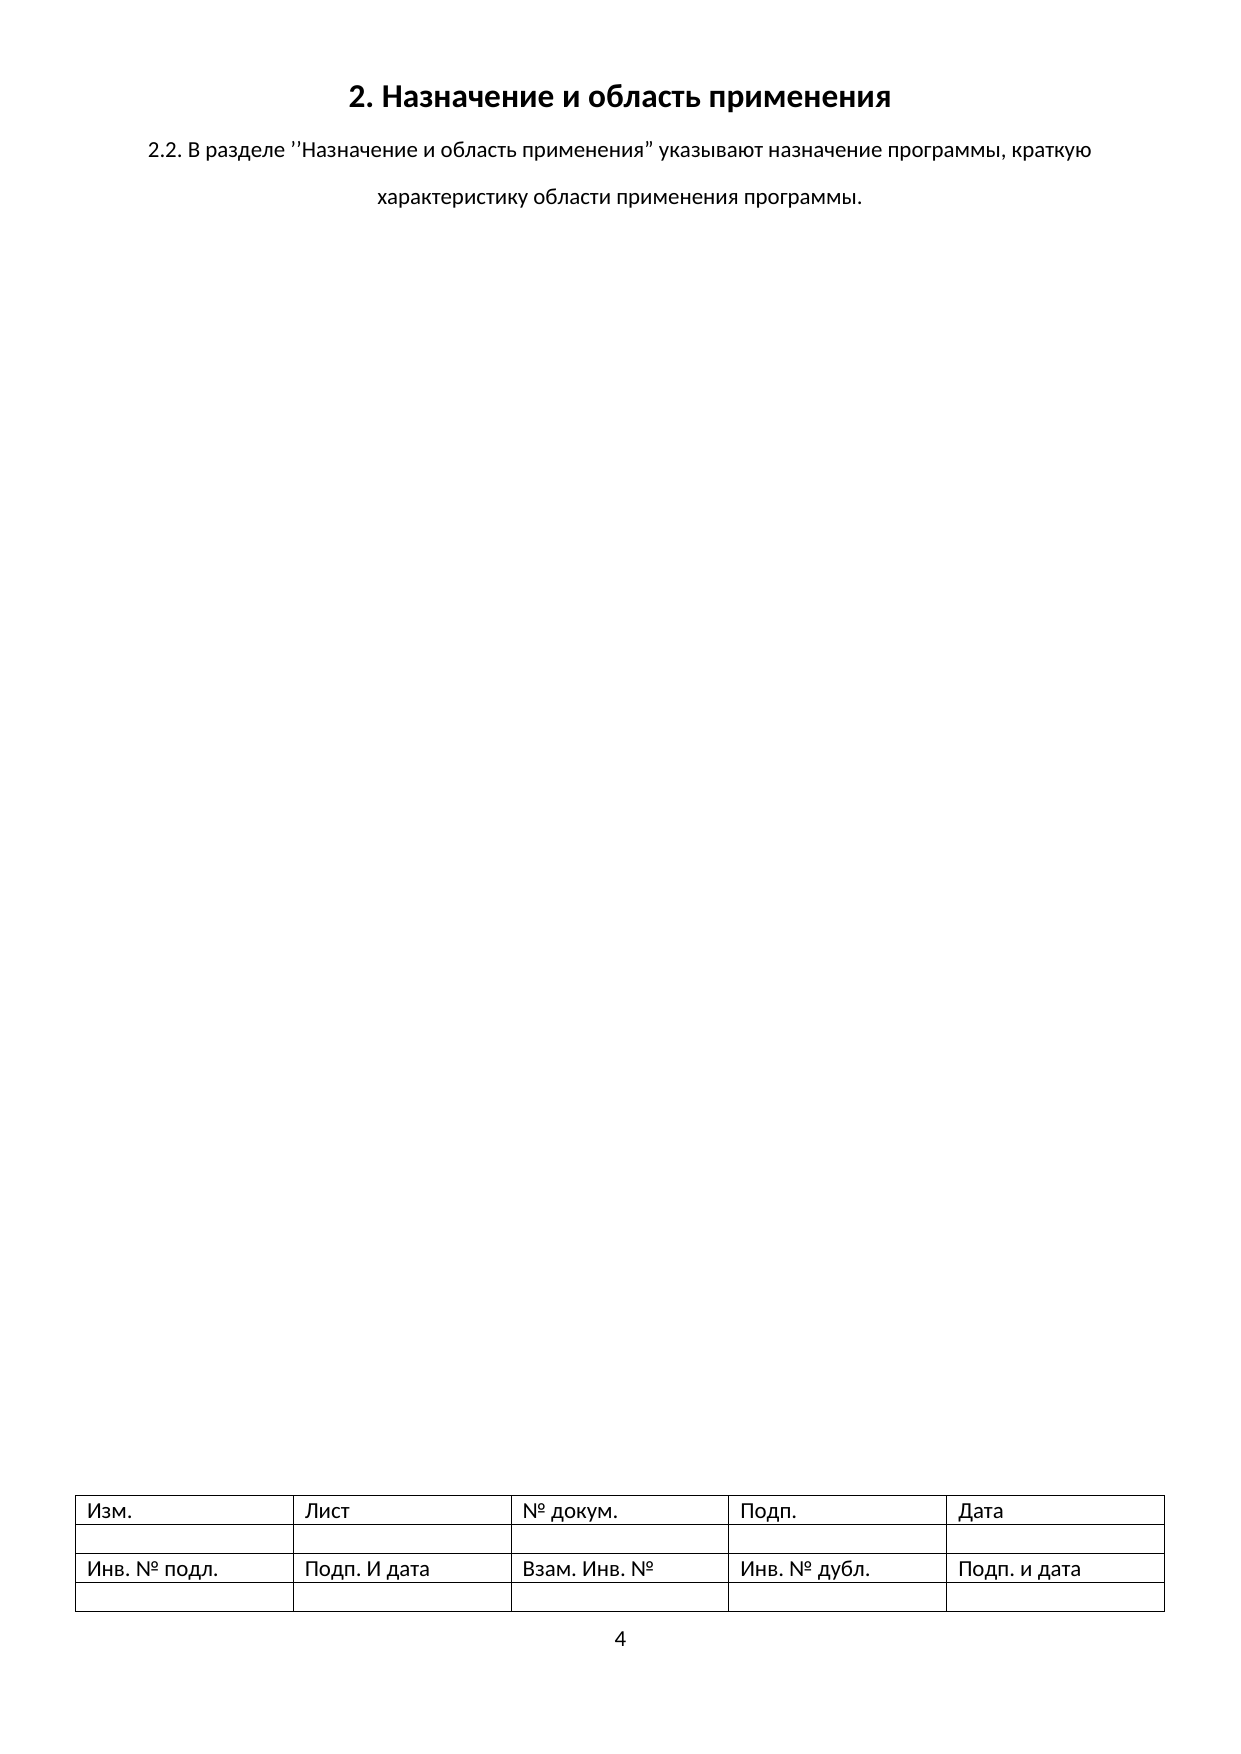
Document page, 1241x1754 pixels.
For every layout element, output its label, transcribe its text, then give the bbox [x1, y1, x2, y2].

table_cell Взам. Инв. № [512, 1554, 728, 1582]
table_header № докум. [512, 1496, 728, 1524]
table_cell Подп. и дата [947, 1554, 1164, 1582]
table_cell [729, 1525, 946, 1553]
table_cell Инв. № подл. [76, 1554, 293, 1582]
table_cell [294, 1583, 511, 1611]
table_header Изм. [76, 1496, 293, 1524]
table_cell [729, 1583, 946, 1611]
text 2. Назначение и область применения [75, 75, 1165, 116]
table_cell [76, 1525, 293, 1553]
table_cell [512, 1525, 728, 1553]
table_cell Подп. И дата [294, 1554, 511, 1582]
text 2.2. В разделе ’’Назначение и область применения” указывают назначение программы, краткую [75, 136, 1165, 164]
table_cell [947, 1525, 1164, 1553]
table_cell Инв. № дубл. [729, 1554, 946, 1582]
table_header Дата [947, 1496, 1164, 1524]
table_header Лист [294, 1496, 511, 1524]
table_cell [76, 1583, 293, 1611]
table_cell [947, 1583, 1164, 1611]
table_header Подп. [729, 1496, 946, 1524]
table_cell [512, 1583, 728, 1611]
text характеристику области применения программы. [75, 182, 1165, 211]
table_cell [294, 1525, 511, 1553]
